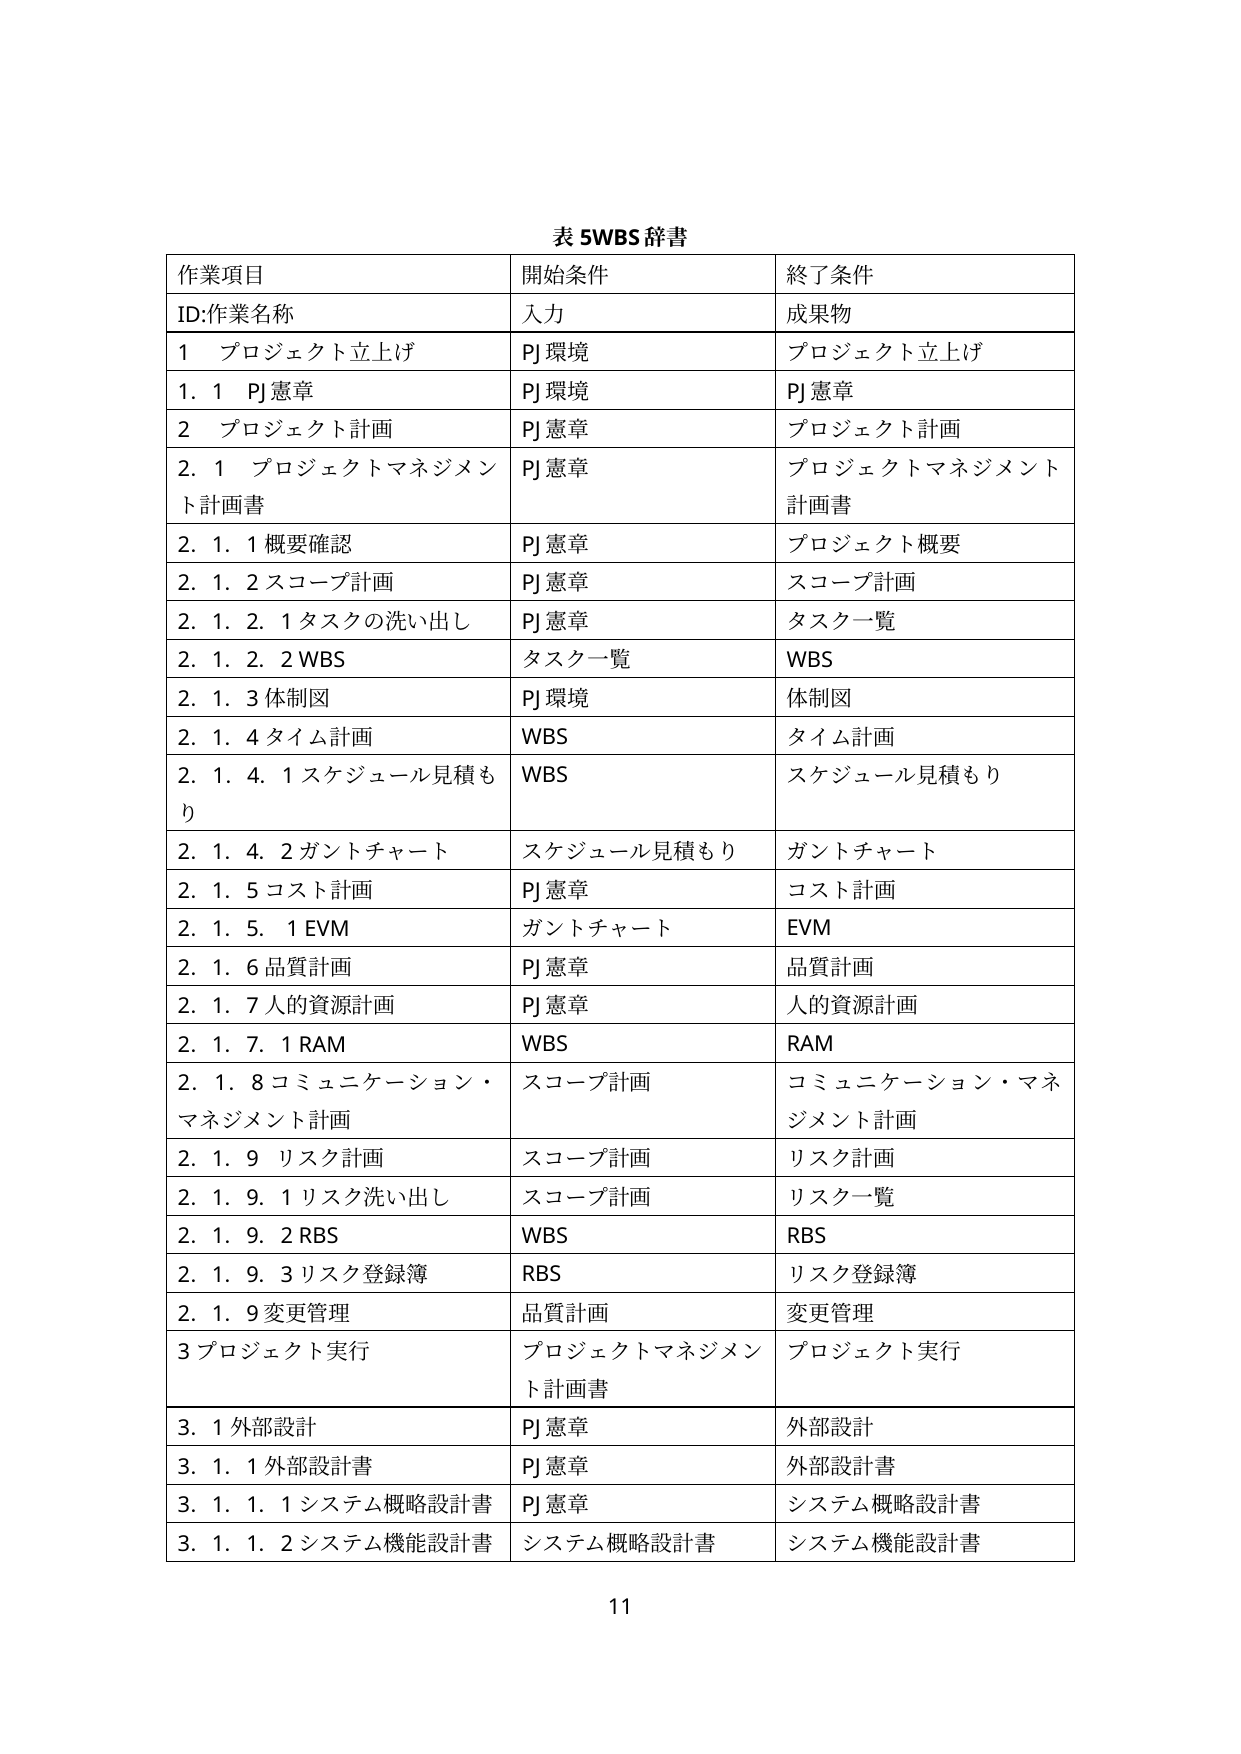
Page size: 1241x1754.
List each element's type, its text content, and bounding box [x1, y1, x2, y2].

table_cell 品質計画 [776, 947, 1074, 984]
table_cell 3．1．1 外部設計書 [167, 1446, 510, 1483]
table_cell 人的資源計画 [776, 986, 1074, 1023]
table_cell PJ憲章 [511, 1485, 775, 1522]
table_cell スコープ計画 [511, 1177, 775, 1215]
table_cell EVM [776, 909, 1074, 946]
table_cell 2．1．1 概要確認 [167, 524, 510, 562]
table_cell コスト計画 [776, 870, 1074, 907]
table_cell リスク登録簿 [776, 1254, 1074, 1292]
table_cell 2．1．9変更管理 [167, 1293, 510, 1330]
table_cell プロジェクト実行 [776, 1331, 1074, 1406]
table_cell 変更管理 [776, 1293, 1074, 1330]
table_cell PJ環境 [511, 678, 775, 716]
table_cell PJ憲章 [511, 947, 775, 984]
table_cell ガントチャート [776, 831, 1074, 869]
table_cell RAM [776, 1024, 1074, 1062]
table_cell WBS [511, 1024, 775, 1062]
table_cell 2．1．2．2 WBS [167, 640, 510, 677]
table_cell PJ憲章 [511, 448, 775, 523]
table_cell システム概略設計書 [776, 1485, 1074, 1522]
table_cell WBS [511, 1216, 775, 1253]
table_cell 3 プロジェクト実行 [167, 1331, 510, 1406]
table_cell 2．1．9 リスク計画 [167, 1139, 510, 1176]
table_cell 2．1．4．1 スケジュール見積もり [167, 755, 510, 830]
table_cell 2．1．9．2 RBS [167, 1216, 510, 1253]
table_cell 2 プロジェクト計画 [167, 410, 510, 447]
table_cell PJ環境 [511, 333, 775, 370]
table_cell 2．1．7 人的資源計画 [167, 986, 510, 1023]
table_cell WBS [511, 755, 775, 830]
table_cell タイム計画 [776, 717, 1074, 754]
table_cell 品質計画 [511, 1293, 775, 1330]
table_header 開始条件 [511, 255, 775, 293]
table_cell コミュニケーション・マネジメント計画 [776, 1063, 1074, 1138]
table_cell 2．1．2 スコープ計画 [167, 563, 510, 600]
table_cell 3．1．1．2 システム機能設計書 [167, 1523, 510, 1561]
table_cell スコープ計画 [511, 1063, 775, 1138]
table_cell リスク計画 [776, 1139, 1074, 1176]
table_header 終了条件 [776, 255, 1074, 293]
table_cell 体制図 [776, 678, 1074, 716]
table_cell PJ憲章 [776, 371, 1074, 408]
table_cell スケジュール見積もり [511, 831, 775, 869]
table_cell プロジェクトマネジメント計画書 [511, 1331, 775, 1406]
table_cell 2．1．3 体制図 [167, 678, 510, 716]
table_cell PJ環境 [511, 371, 775, 408]
table_cell 2．1．2．1タスクの洗い出し [167, 601, 510, 639]
table_header 作業項目 [167, 255, 510, 293]
table_cell 2．1．9．3リスク登録簿 [167, 1254, 510, 1292]
table_cell RBS [776, 1216, 1074, 1253]
text 表 5WBS辞書 [177, 217, 1063, 254]
table_cell プロジェクト概要 [776, 524, 1074, 562]
table_cell 1 プロジェクト立上げ [167, 333, 510, 370]
table_cell スコープ計画 [776, 563, 1074, 600]
table_cell 2．1．5 コスト計画 [167, 870, 510, 907]
table_cell RBS [511, 1254, 775, 1292]
table_cell WBS [511, 717, 775, 754]
table_cell ID:作業名称 [167, 294, 510, 331]
table_cell スケジュール見積もり [776, 755, 1074, 830]
table_cell 外部設計 [776, 1408, 1074, 1445]
table_cell 2．1．5． 1 EVM [167, 909, 510, 946]
table_cell 外部設計書 [776, 1446, 1074, 1483]
table_cell 3．1 外部設計 [167, 1408, 510, 1445]
table_cell PJ憲章 [511, 1408, 775, 1445]
table_cell 3．1．1．1 システム概略設計書 [167, 1485, 510, 1522]
table_cell ガントチャート [511, 909, 775, 946]
table_cell PJ憲章 [511, 410, 775, 447]
table_cell プロジェクト計画 [776, 410, 1074, 447]
table_cell 2．1．4 タイム計画 [167, 717, 510, 754]
table_cell リスク一覧 [776, 1177, 1074, 1215]
table_cell 2．1 プロジェクトマネジメント計画書 [167, 448, 510, 523]
table_cell PJ憲章 [511, 870, 775, 907]
table_cell 2．1．8コミュニケーション・マネジメント計画 [167, 1063, 510, 1138]
table_cell プロジェクトマネジメント計画書 [776, 448, 1074, 523]
table_cell 入力 [511, 294, 775, 331]
table_cell 2．1．4．2 ガントチャート [167, 831, 510, 869]
table_cell PJ憲章 [511, 524, 775, 562]
table_cell スコープ計画 [511, 1139, 775, 1176]
table_cell 1．1 PJ憲章 [167, 371, 510, 408]
table_cell PJ憲章 [511, 601, 775, 639]
table_cell タスク一覧 [511, 640, 775, 677]
table_cell 2．1．9．1 リスク洗い出し [167, 1177, 510, 1215]
table_cell 成果物 [776, 294, 1074, 331]
table_cell システム概略設計書 [511, 1523, 775, 1561]
table_cell WBS [776, 640, 1074, 677]
table_cell タスク一覧 [776, 601, 1074, 639]
table_cell 2．1．7．1 RAM [167, 1024, 510, 1062]
table_cell PJ憲章 [511, 986, 775, 1023]
table_cell プロジェクト立上げ [776, 333, 1074, 370]
table_cell PJ憲章 [511, 1446, 775, 1483]
table_cell PJ憲章 [511, 563, 775, 600]
table_cell 2．1．6 品質計画 [167, 947, 510, 984]
table_cell システム機能設計書 [776, 1523, 1074, 1561]
